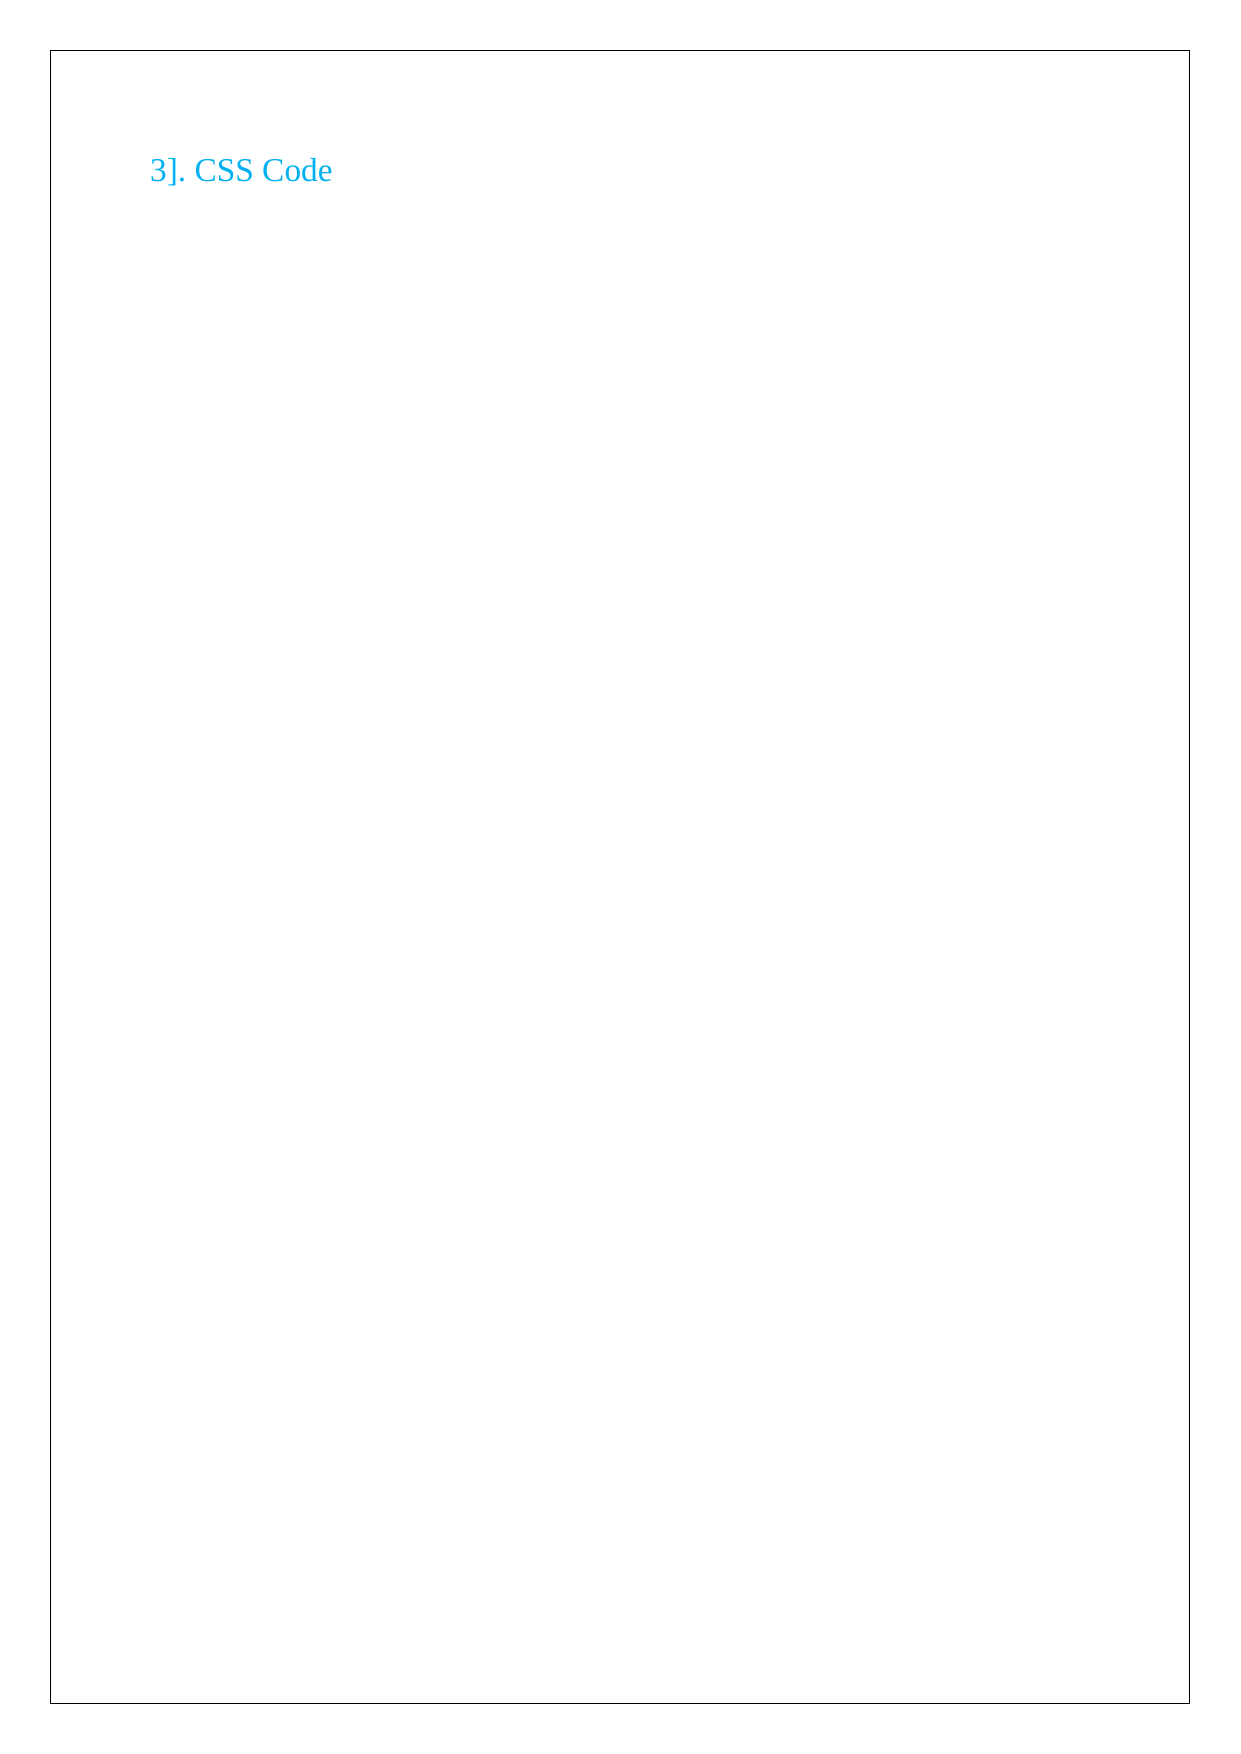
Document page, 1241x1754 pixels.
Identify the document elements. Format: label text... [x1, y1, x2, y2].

text 3]. CSS Code [150, 150, 1090, 188]
